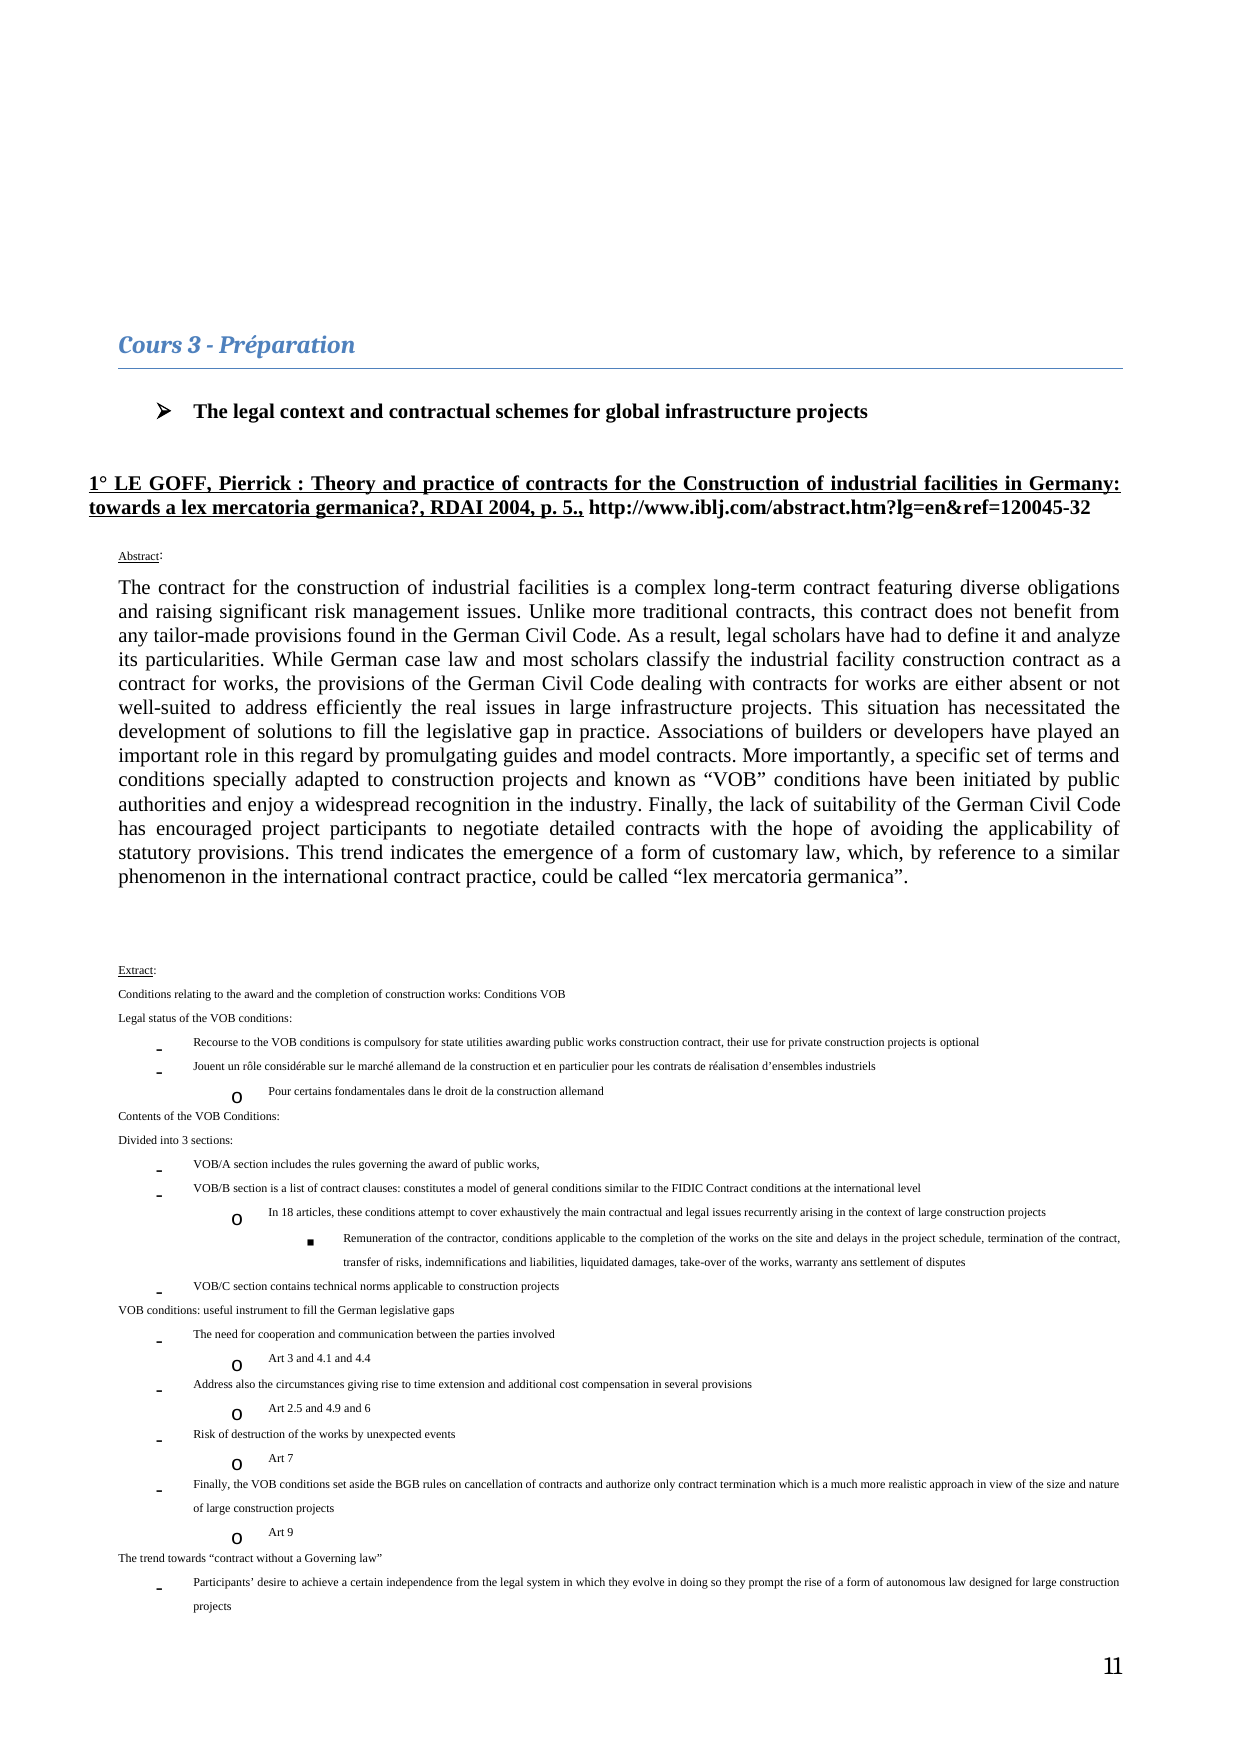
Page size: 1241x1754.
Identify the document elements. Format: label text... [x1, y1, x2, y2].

list Remuneration of the contractor, conditions applicable to the completion of the works on the site and delays in the project schedule, termination of the contract, transfer of risks, indemnifications and liabilities, liquidated damages, take-over of the works, warranty ans settlement of disputes [306, 1231, 1122, 1279]
text Legal status of the VOB conditions: [118, 1011, 1122, 1035]
list Recourse to the VOB conditions is compulsory for state utilities awarding public works construction contract, their use for private construction projects is optional [156, 1035, 1122, 1059]
list Art 3 and 4.1 and 4.4 [231, 1352, 1122, 1377]
list VOB/B section is a list of contract clauses: constitutes a model of general conditions similar to the FIDIC Contract conditions at the international level [156, 1181, 1122, 1206]
list Art 9 [231, 1525, 1122, 1551]
text VOB conditions: useful instrument to fill the German legislative gaps [118, 1303, 1122, 1327]
list In 18 articles, these conditions attempt to cover exhaustively the main contractual and legal issues recurrently arising in the context of large construction projects [231, 1206, 1122, 1231]
list Pour certains fondamentales dans le droit de la construction allemand [231, 1083, 1122, 1109]
list Art 7 [231, 1451, 1122, 1477]
text Extract: [118, 963, 1122, 987]
list VOB/C section contains technical norms applicable to construction projects [156, 1279, 1122, 1303]
list The legal context and contractual schemes for global infrastructure projects [156, 399, 1122, 423]
text The contract for the construction of industrial facilities is a complex long-term contract featuring diverse obligations and raising significant risk management issues. Unlike more traditional contracts, this contract does not benefit from any tailor-made provisions found in the German Civil Code. As a result, legal scholars have had to define it and analyze its particularities. While German case law and most scholars classify the industrial facility construction contract as a contract for works, the provisions of the German Civil Code dealing with contracts for works are either absent or not well-suited to address efficiently the real issues in large infrastructure projects. This situation has necessitated the development of solutions to fill the legislative gap in practice. Associations of builders or developers have played an important role in this regard by promulgating guides and model contracts. More importantly, a specific set of terms and conditions specially adapted to construction projects and known as “VOB” conditions have been initiated by public authorities and enjoy a widespread recognition in the industry. Finally, the lack of suitability of the German Civil Code has encouraged project participants to negotiate detailed contracts with the hope of avoiding the applicability of statutory provisions. This trend indicates the emergence of a form of customary law, which, by reference to a similar phenomenon in the international contract practice, could be called “lex mercatoria germanica”. [118, 575, 1122, 888]
list Finally, the VOB conditions set aside the BGB rules on cancellation of contracts and authorize only contract termination which is a much more realistic approach in view of the size and nature of large construction projects [156, 1477, 1122, 1525]
list Address also the circumstances giving rise to time extension and additional cost compensation in several provisions [156, 1377, 1122, 1401]
list Risk of destruction of the works by unexpected events [156, 1427, 1122, 1451]
text 1° LE GOFF, Pierrick : Theory and practice of contracts for the Construction of industrial facilities in Germany: towards a lex mercatoria germanica?, RDAI 2004, p. 5., http://www.iblj.com/abstract.htm?lg=en&ref=120045-32 [88, 471, 1122, 519]
list The need for cooperation and communication between the parties involved [156, 1327, 1122, 1352]
text Abstract: [118, 546, 1122, 575]
list VOB/A section includes the rules governing the award of public works, [156, 1157, 1122, 1181]
text Divided into 3 sections: [118, 1133, 1122, 1157]
text The trend towards “contract without a Governing law” [118, 1551, 1122, 1575]
list Jouent un rôle considérable sur le marché allemand de la construction et en particulier pour les contrats de réalisation d’ensembles industriels [156, 1059, 1122, 1083]
text Contents of the VOB Conditions: [118, 1109, 1122, 1133]
text Cours 3 - Préparation [118, 331, 1123, 368]
list Art 2.5 and 4.9 and 6 [231, 1401, 1122, 1427]
text Conditions relating to the award and the completion of construction works: Conditions VOB [118, 987, 1122, 1011]
list Participants’ desire to achieve a certain independence from the legal system in which they evolve in doing so they prompt the rise of a form of autonomous law designed for large construction projects [156, 1575, 1122, 1623]
